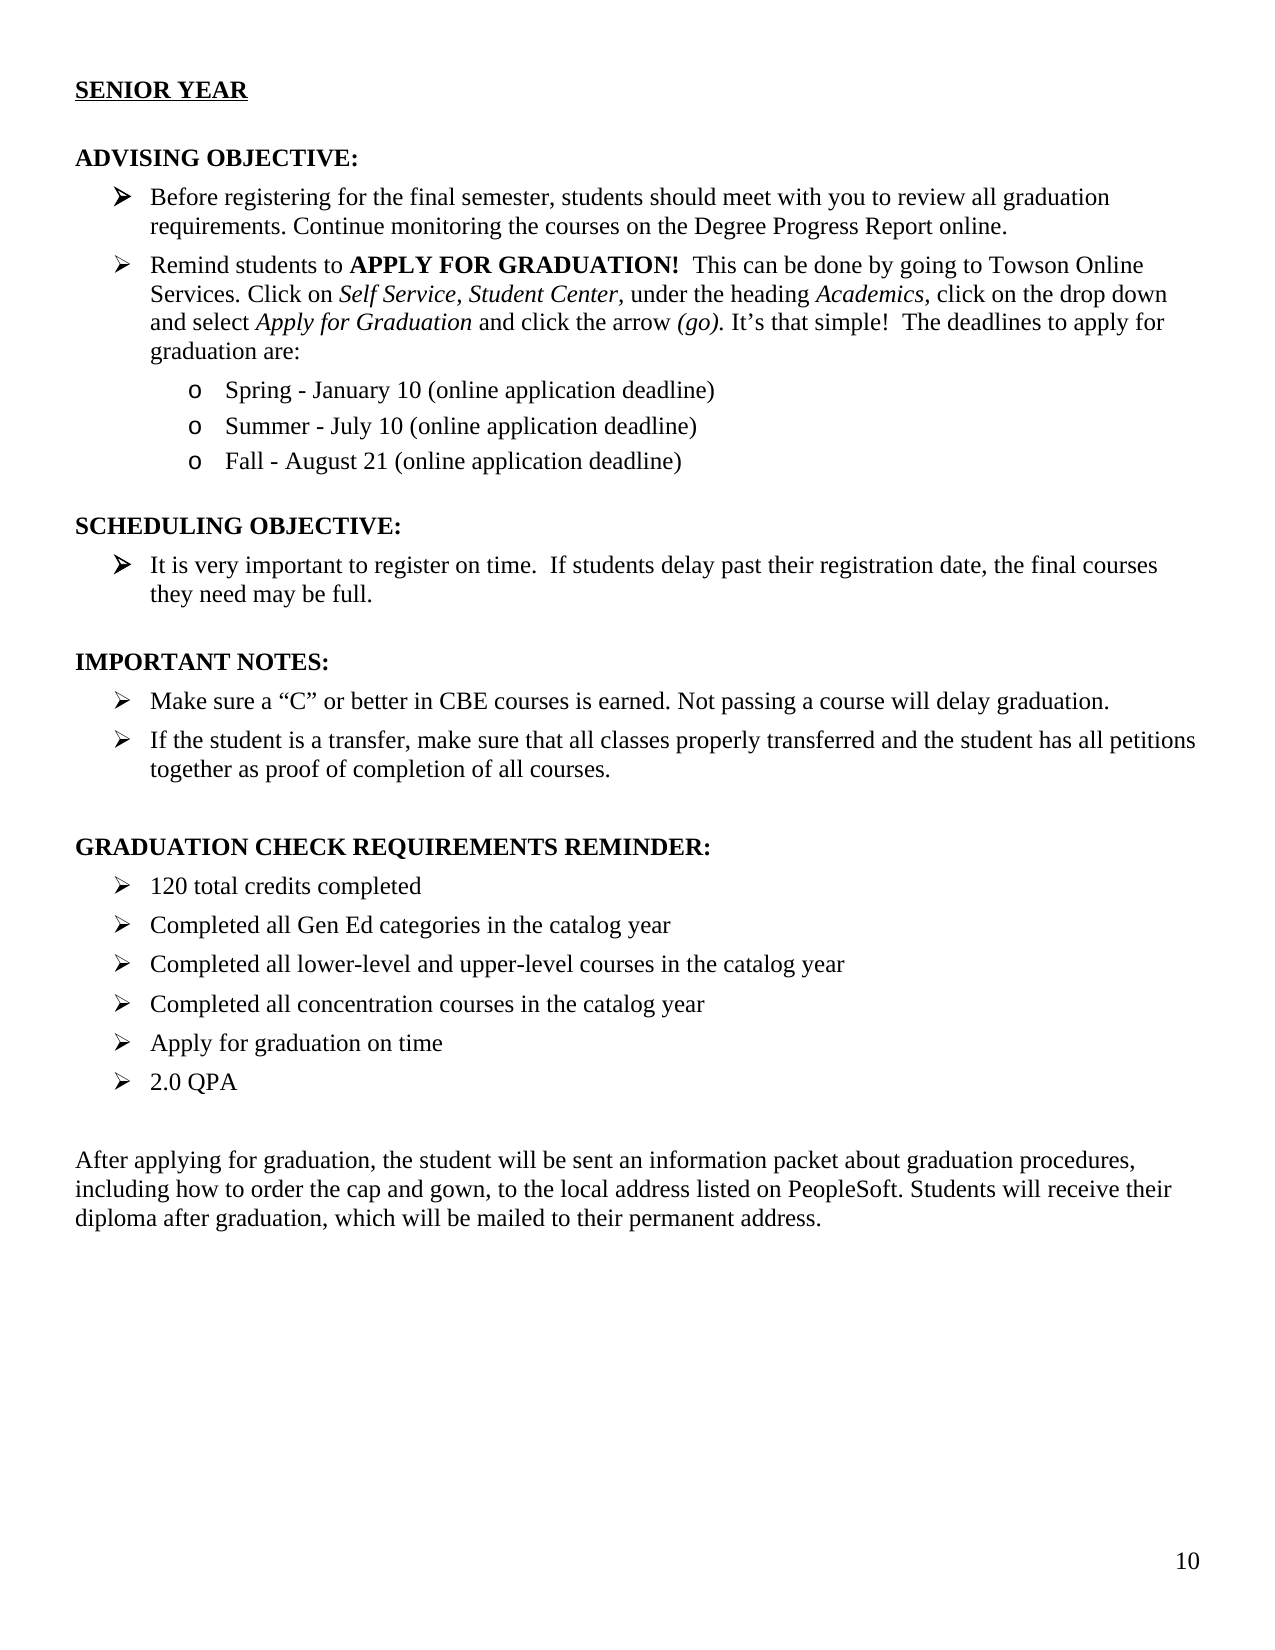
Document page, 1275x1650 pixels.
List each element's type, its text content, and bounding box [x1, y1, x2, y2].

text IMPORTANT NOTES: [75, 647, 1200, 675]
text After applying for graduation, the student will be sent an information packet about graduation procedures, including how to order the cap and gown, to the local address listed on PeopleSoft. Students will receive their diploma after graduation, which will be mailed to their permanent address. [75, 1145, 1200, 1232]
subtitle SENIOR YEAR [75, 75, 1275, 104]
list Make sure a “C” or better in CBE courses is earned. Not passing a course will delay graduation. [112, 686, 1200, 714]
text SCHEDULING OBJECTIVE: [75, 511, 1200, 539]
list Completed all lower-level and upper-level courses in the catalog year [112, 949, 1200, 978]
list It is very important to register on time. If students delay past their registration date, the final courses they need may be full. [112, 550, 1200, 636]
list Before registering for the final semester, students should meet with you to review all graduation requirements. Continue monitoring the courses on the Degree Progress Report online. [112, 182, 1200, 239]
list Spring - January 10 (online application deadline) [187, 375, 1200, 406]
list 2.0 QPA [112, 1067, 1200, 1096]
list Apply for graduation on time [112, 1028, 1200, 1057]
list Completed all concentration courses in the catalog year [112, 989, 1200, 1017]
list Summer - July 10 (online application deadline) [187, 411, 1200, 442]
list Fall - August 21 (online application deadline) [187, 446, 1200, 477]
text GRADUATION CHECK REQUIREMENTS REMINDER: [75, 832, 1200, 861]
list If the student is a transfer, make sure that all classes properly transferred and the student has all petitions together as proof of completion of all courses. [112, 725, 1200, 782]
text ADVISING OBJECTIVE: [75, 143, 1200, 172]
list Completed all Gen Ed categories in the catalog year [112, 910, 1200, 939]
list 120 total credits completed [112, 871, 1200, 900]
list Remind students to APPLY FOR GRADUATION! This can be done by going to Towson Online Services. Click on Self Service, Student Center, under the heading Academics, click on the drop down and select Apply for Graduation and click the arrow (go). It’s that simple! The deadlines to apply for graduation are: [112, 250, 1200, 365]
